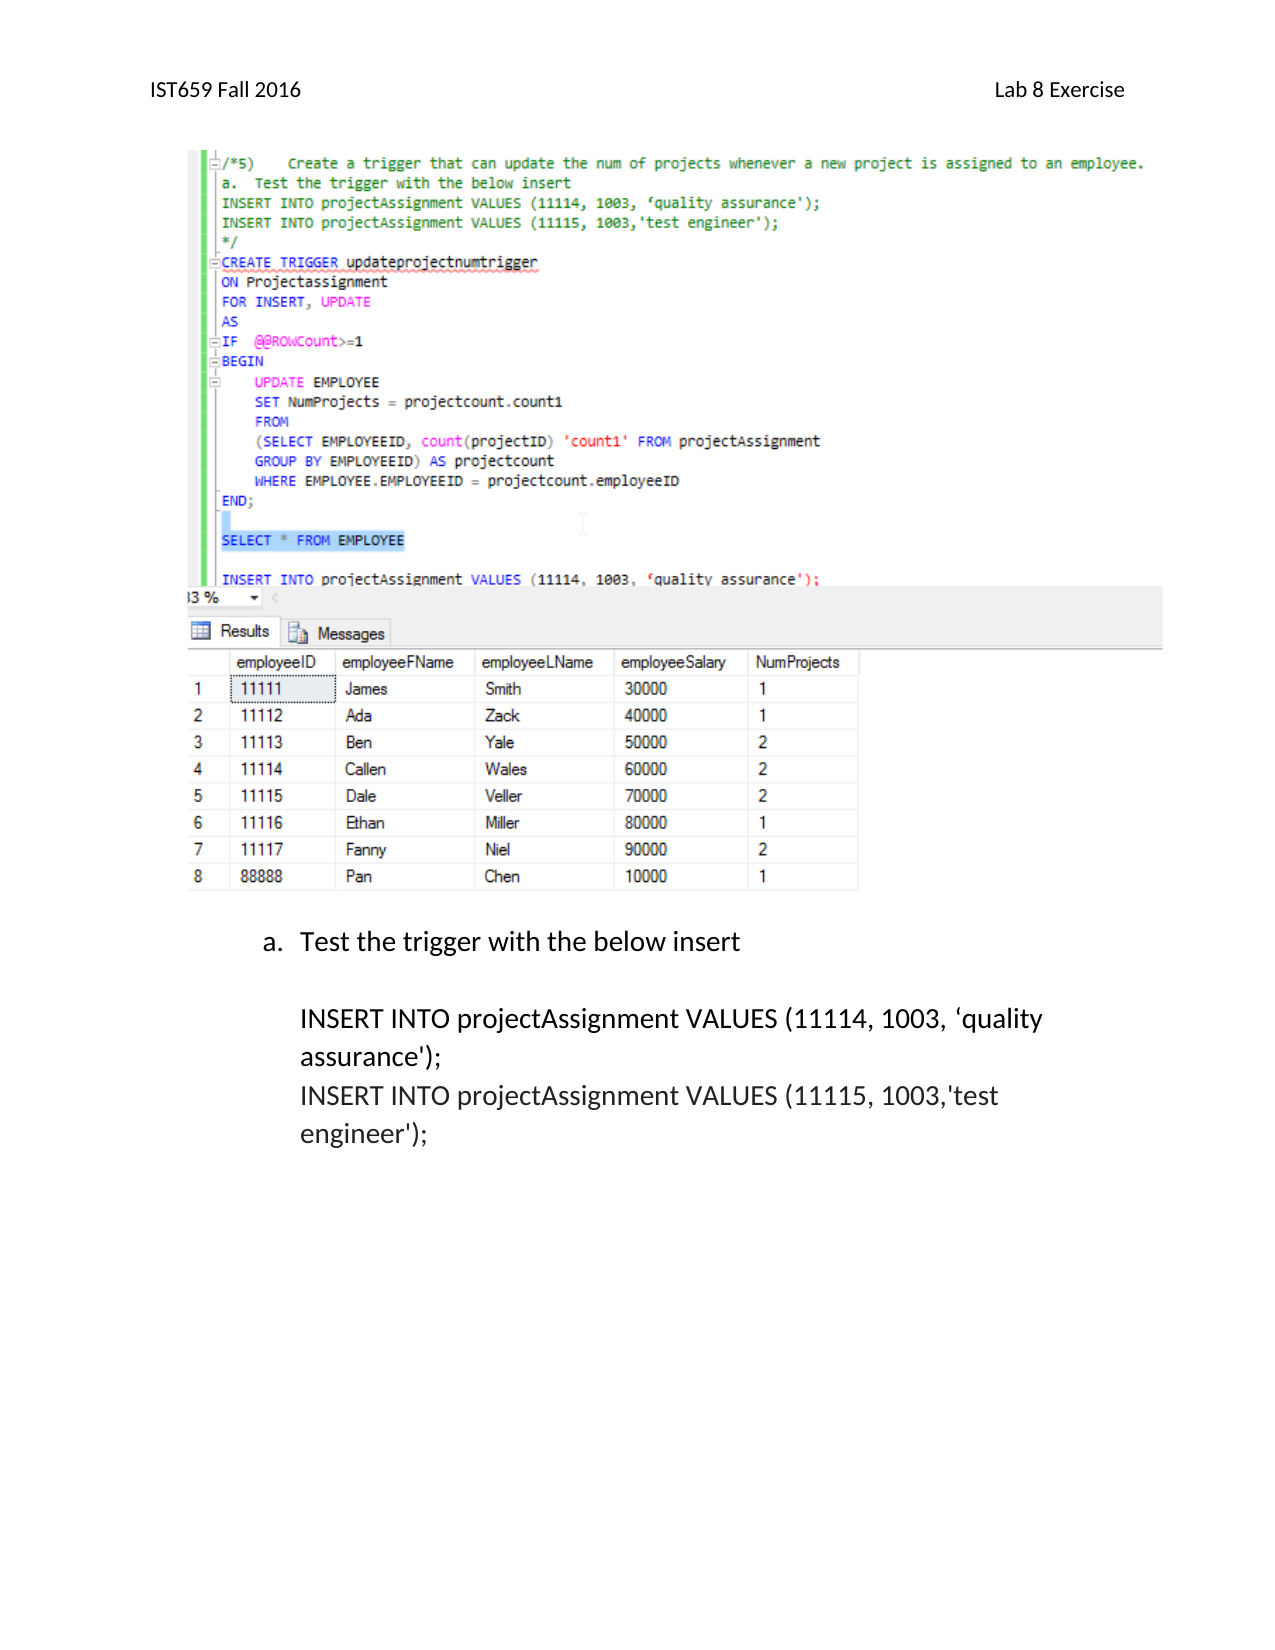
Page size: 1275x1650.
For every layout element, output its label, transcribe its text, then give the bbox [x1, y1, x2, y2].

list INSERT INTO projectAssignment VALUES (11115, 1003,'test engineer'); [300, 1077, 1125, 1151]
picture [187, 150, 1163, 905]
list Test the trigger with the below insert [262, 923, 1125, 959]
list INSERT INTO projectAssignment VALUES (11114, 1003, ‘quality assurance'); [300, 1000, 1125, 1074]
